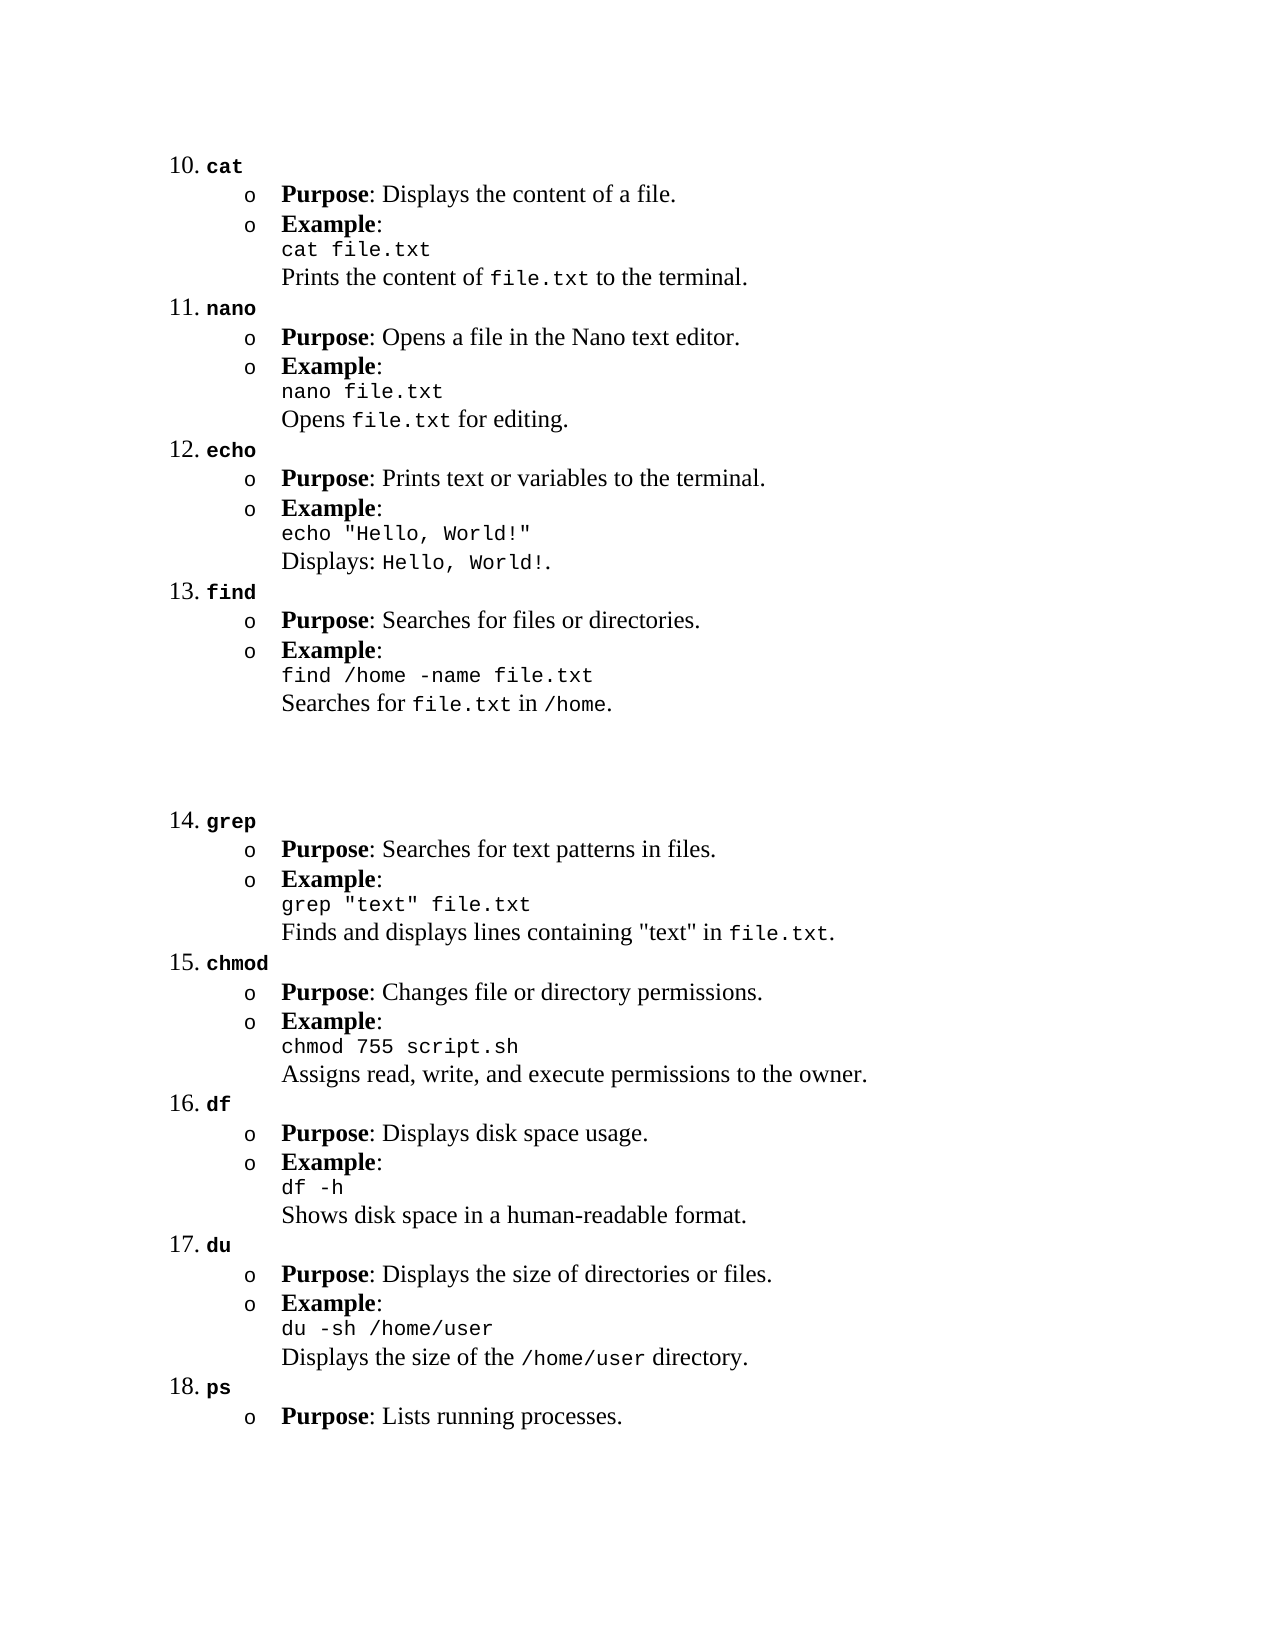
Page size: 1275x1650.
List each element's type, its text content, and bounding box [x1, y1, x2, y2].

list df [169, 1088, 1125, 1118]
list nano [169, 292, 1125, 322]
list Purpose: Displays the size of directories or files. [244, 1259, 1125, 1288]
list Example: du -sh /home/user Displays the size of the /home/user directory. [244, 1288, 1125, 1371]
list ps [169, 1371, 1125, 1401]
list Purpose: Opens a file in the Nano text editor. [244, 322, 1125, 351]
list Purpose: Prints text or variables to the terminal. [244, 463, 1125, 493]
list Example: find /home -name file.txt Searches for file.txt in /home. [244, 635, 1125, 718]
list find [169, 576, 1125, 606]
list Purpose: Displays disk space usage. [244, 1118, 1125, 1147]
list chmod [169, 947, 1125, 977]
list Purpose: Lists running processes. [244, 1401, 1125, 1430]
list Example: nano file.txt Opens file.txt for editing. [244, 351, 1125, 434]
list Example: df -h Shows disk space in a human-readable format. [244, 1147, 1125, 1229]
list echo [169, 434, 1125, 463]
list grep [169, 805, 1125, 834]
list Example: grep "text" file.txt Finds and displays lines containing "text" in file.txt. [244, 864, 1125, 947]
list Purpose: Searches for files or directories. [244, 606, 1125, 635]
list cat [169, 150, 1125, 179]
list Purpose: Displays the content of a file. [244, 179, 1125, 209]
list Purpose: Searches for text patterns in files. [244, 834, 1125, 864]
list Example: cat file.txt Prints the content of file.txt to the terminal. [244, 209, 1125, 292]
list Purpose: Changes file or directory permissions. [244, 977, 1125, 1006]
list Example: chmod 755 script.sh Assigns read, write, and execute permissions to the owner. [244, 1006, 1125, 1088]
list du [169, 1229, 1125, 1259]
list Example: echo "Hello, World!" Displays: Hello, World!. [244, 493, 1125, 576]
